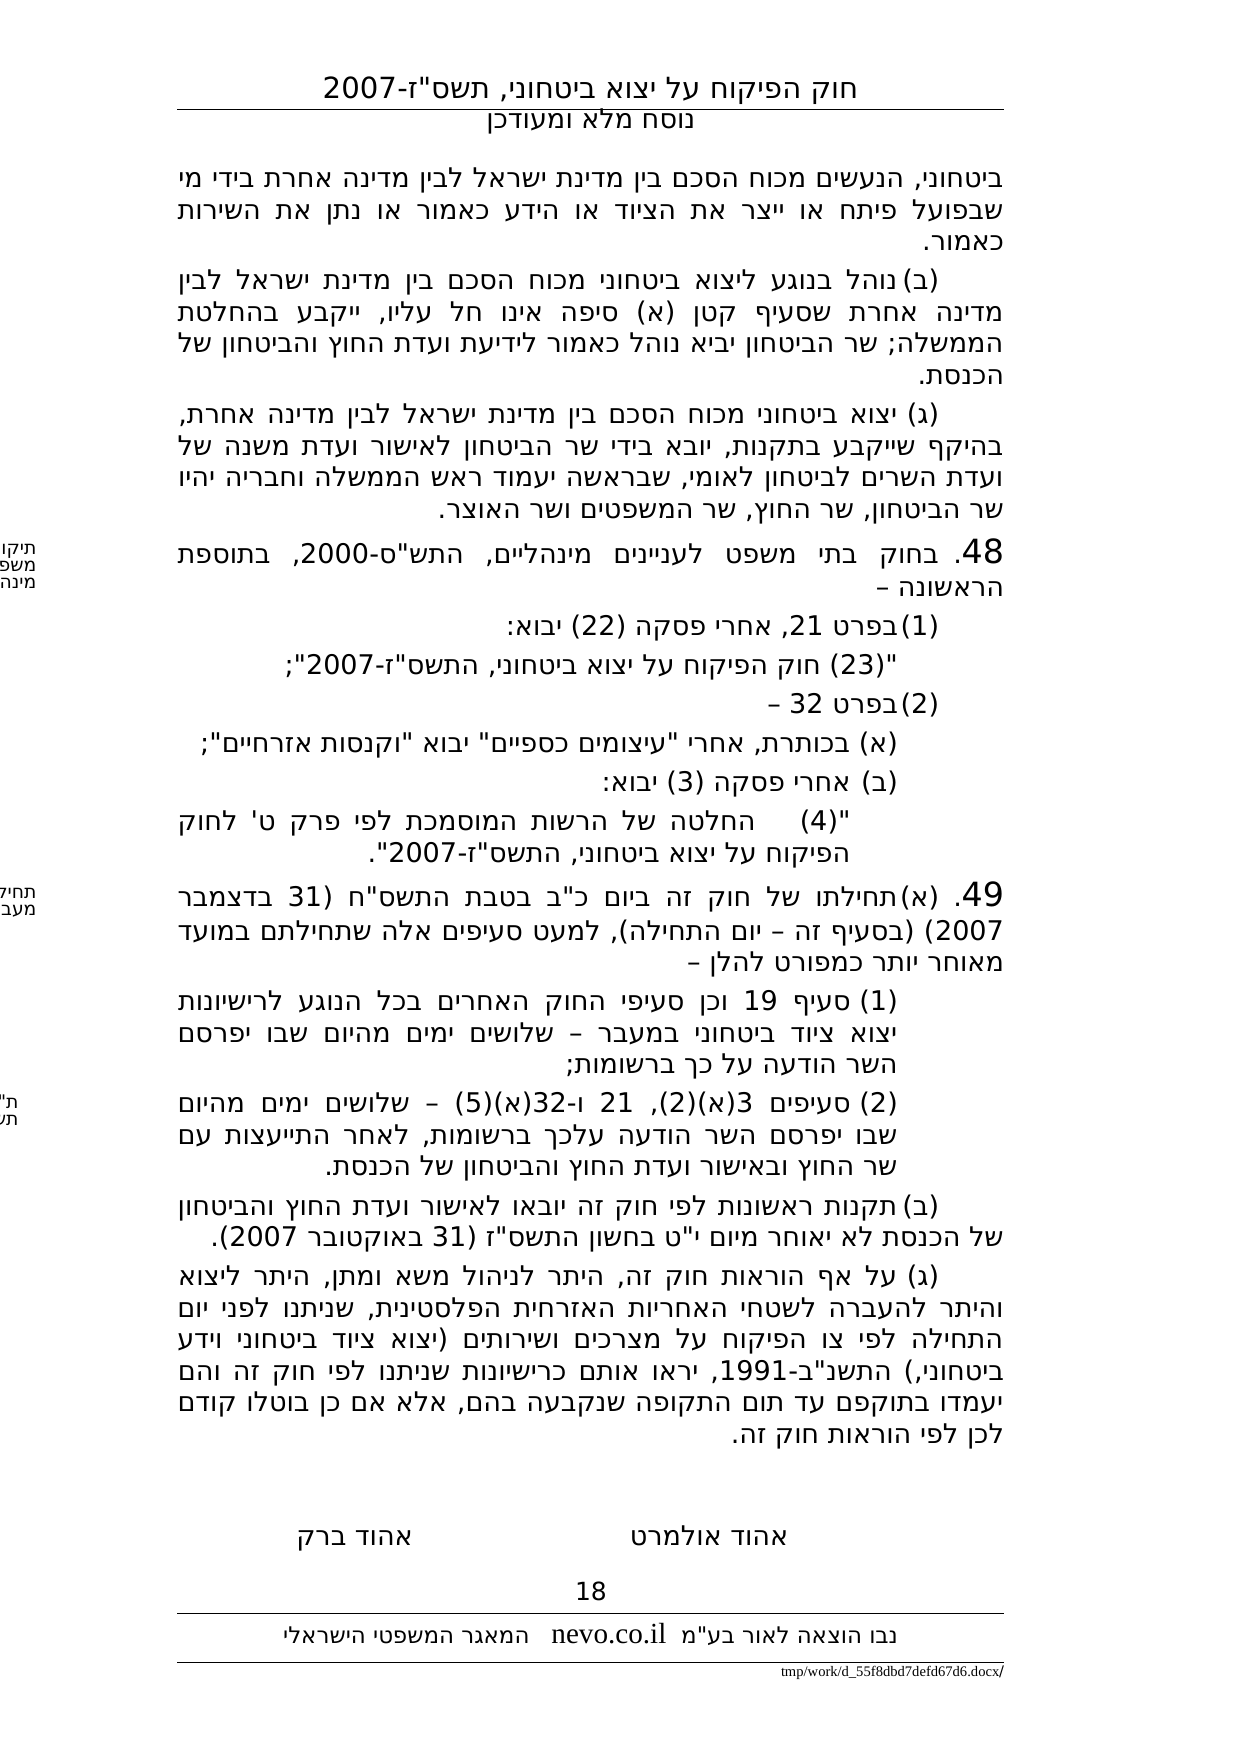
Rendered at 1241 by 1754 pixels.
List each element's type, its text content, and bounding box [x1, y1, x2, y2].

text (ב) תקנות ראשונות לפי חוק זה יובאו לאישור ועדת החוץ והביטחון של הכנסת לא יאוחר מיום י"ט בחשון התשס"ז (31 באוקטובר 2007). [177, 1190, 1004, 1253]
text (2) בפרט 32 – [177, 688, 939, 720]
text (ג) על אף הוראות חוק זה, היתר לניהול משא ומתן, היתר ליצוא והיתר להעברה לשטחי האחריות האזרחית הפלסטינית, שניתנו לפני יום התחילה לפי צו הפיקוח על מצרכים ושירותים (יצוא ציוד ביטחוני וידע ביטחוני,) התשנ"ב-1991, יראו אותם כרישיונות שניתנו לפי חוק זה והם יעמדו בתוקפם עד תום התקופה שנקבעה בהם, אלא אם כן בוטלו קודם לכן לפי הוראות חוק זה. [177, 1260, 1004, 1450]
text 49. (א) תחילתו של חוק זה ביום כ"ב בטבת התשס"ח (31 בדצמבר 2007) (בסעיף זה – יום התחילה), למעט סעיפים אלה שתחילתם במועד מאוחר יותר כמפורט להלן – [177, 876, 1004, 978]
text 48. בחוק בתי משפט לעניינים מינהליים, התש"ס-2000, בתוספת הראשונה – [177, 532, 1004, 602]
text "(4) החלטה של הרשות המוסמכת לפי פרק ט' לחוק הפיקוח על יצוא ביטחוני, התשס"ז-2007". [177, 805, 851, 868]
text (ב) אחרי פסקה (3) יבוא: [177, 766, 898, 798]
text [177, 162, 1004, 257]
text "(23) חוק הפיקוח על יצוא ביטחוני, התשס"ז-2007"; [177, 649, 898, 681]
text (2) סעיפים 3(א)(2), 21 ו-32(א)(5) – שלושים ימים מהיום שבו יפרסם השר הודעה עלכך ברשומות, לאחר התייעצות עם שר החוץ ובאישור ועדת החוץ והביטחון של הכנסת. [177, 1088, 898, 1182]
text (ב) נוהל בנוגע ליצוא ביטחוני מכוח הסכם בין מדינת ישראל לבין מדינה אחרת שסעיף קטן (א) סיפה אינו חל עליו, ייקבע בהחלטת הממשלה; שר הביטחון יביא נוהל כאמור לידיעת ועדת החוץ והביטחון של הכנסת. [177, 264, 1004, 391]
text אהוד אולמרט אהוד ברק [177, 1520, 1004, 1552]
text (א) בכותרת, אחרי "עיצומים כספיים" יבוא "וקנסות אזרחיים"; [177, 727, 898, 759]
text (ג) יצוא ביטחוני מכוח הסכם בין מדינת ישראל לבין מדינה אחרת, בהיקף שייקבע בתקנות, יובא בידי שר הביטחון לאישור ועדת משנה של ועדת השרים לביטחון לאומי, שבראשה יעמוד ראש הממשלה וחבריה יהיו שר הביטחון, שר החוץ, שר המשפטים ושר האוצר. [177, 398, 1004, 524]
text (1) סעיף 19 וכן סעיפי החוק האחרים בכל הנוגע לרישיונות יצוא ציוד ביטחוני במעבר – שלושים ימים מהיום שבו יפרסם השר הודעה על כך ברשומות; [177, 985, 898, 1080]
text (1) בפרט 21, אחרי פסקה (22) יבוא: [177, 610, 939, 642]
